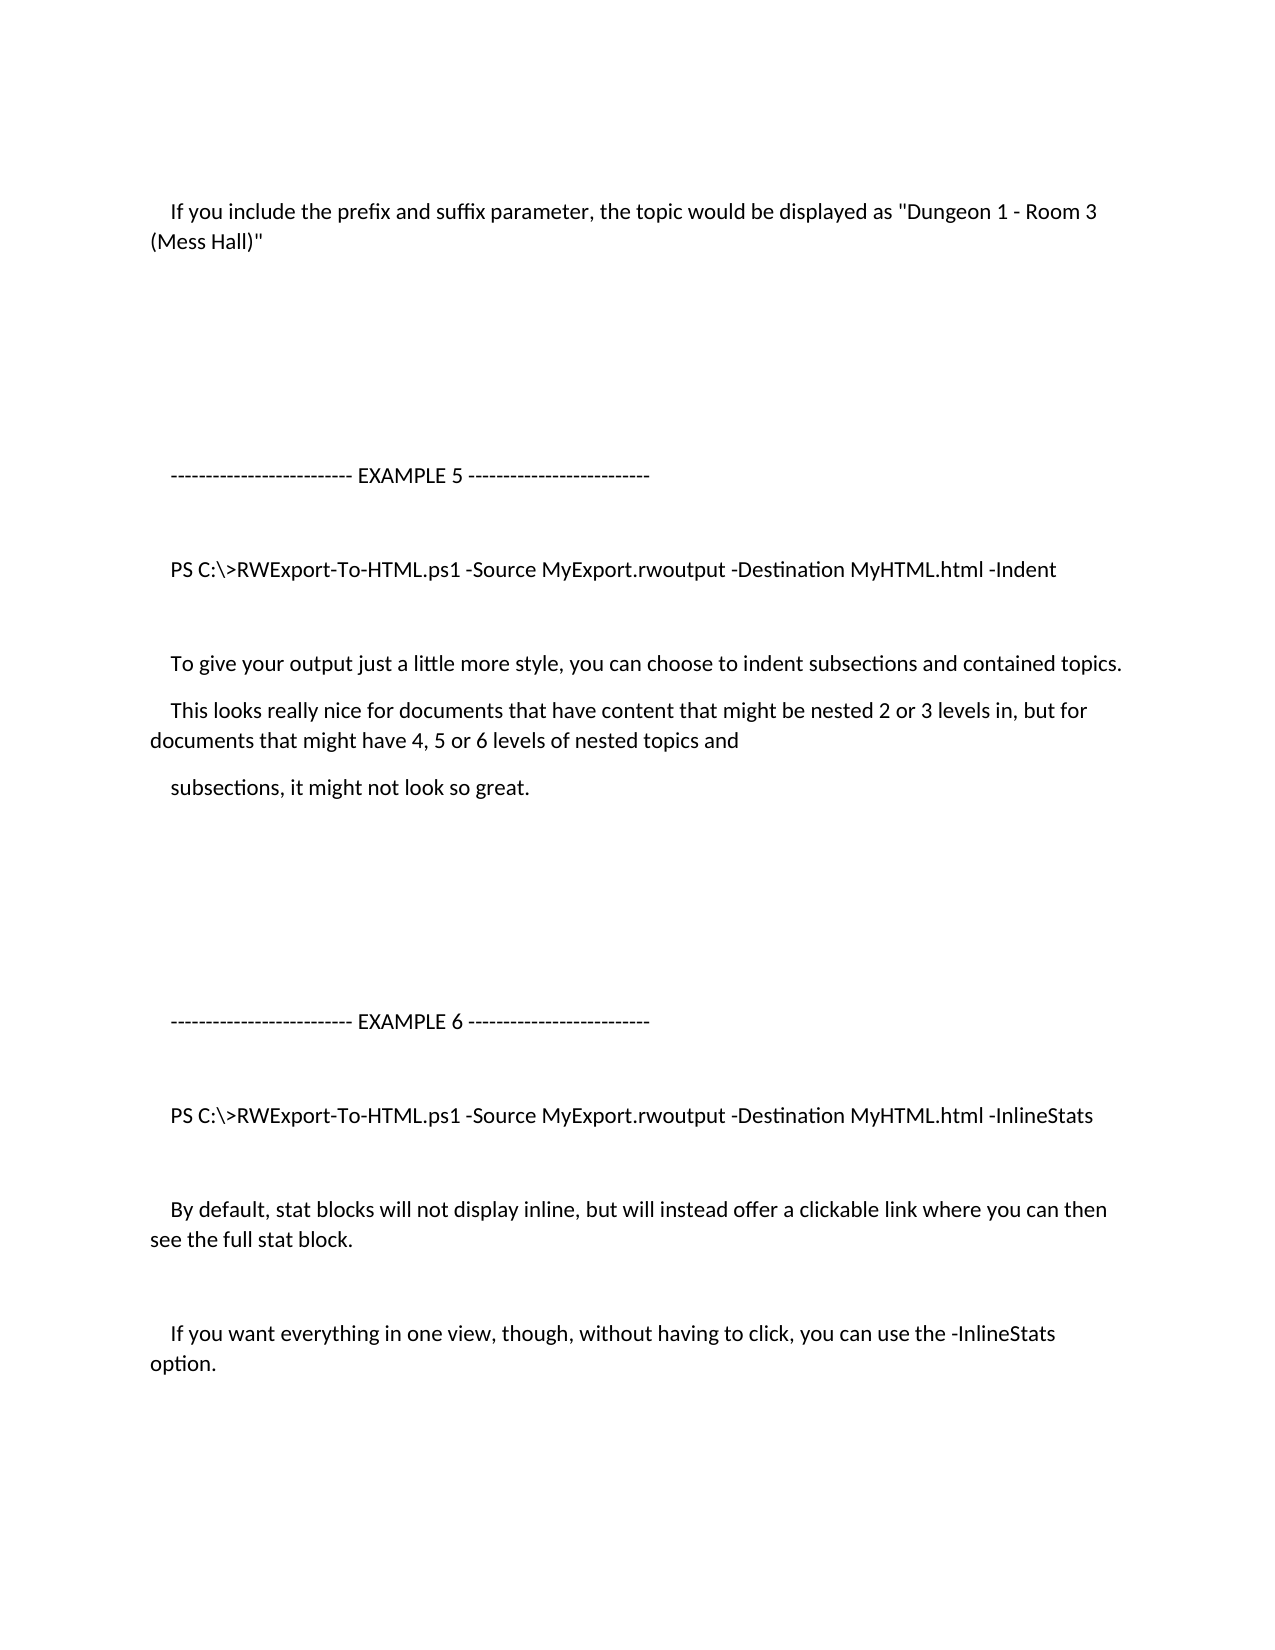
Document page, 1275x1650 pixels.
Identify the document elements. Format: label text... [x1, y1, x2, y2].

text If you include the prefix and suffix parameter, the topic would be displayed as "Dungeon 1 - Room 3 (Mess Hall)" [150, 197, 1125, 255]
text subsections, it might not look so great. [150, 773, 1125, 801]
text -------------------------- EXAMPLE 6 -------------------------- [150, 1007, 1125, 1035]
text By default, stat blocks will not display inline, but will instead offer a clickable link where you can then see the full stat block. [150, 1195, 1125, 1253]
text PS C:\>RWExport-To-HTML.ps1 -Source MyExport.rwoutput -Destination MyHTML.html -Indent [150, 555, 1125, 583]
text PS C:\>RWExport-To-HTML.ps1 -Source MyExport.rwoutput -Destination MyHTML.html -InlineStats [150, 1101, 1125, 1129]
text If you want everything in one view, though, without having to click, you can use the -InlineStats option. [150, 1319, 1125, 1377]
text This looks really nice for documents that have content that might be nested 2 or 3 levels in, but for documents that might have 4, 5 or 6 levels of nested topics and [150, 696, 1125, 754]
text To give your output just a little more style, you can choose to indent subsections and contained topics. [150, 649, 1125, 677]
text -------------------------- EXAMPLE 5 -------------------------- [150, 461, 1125, 489]
